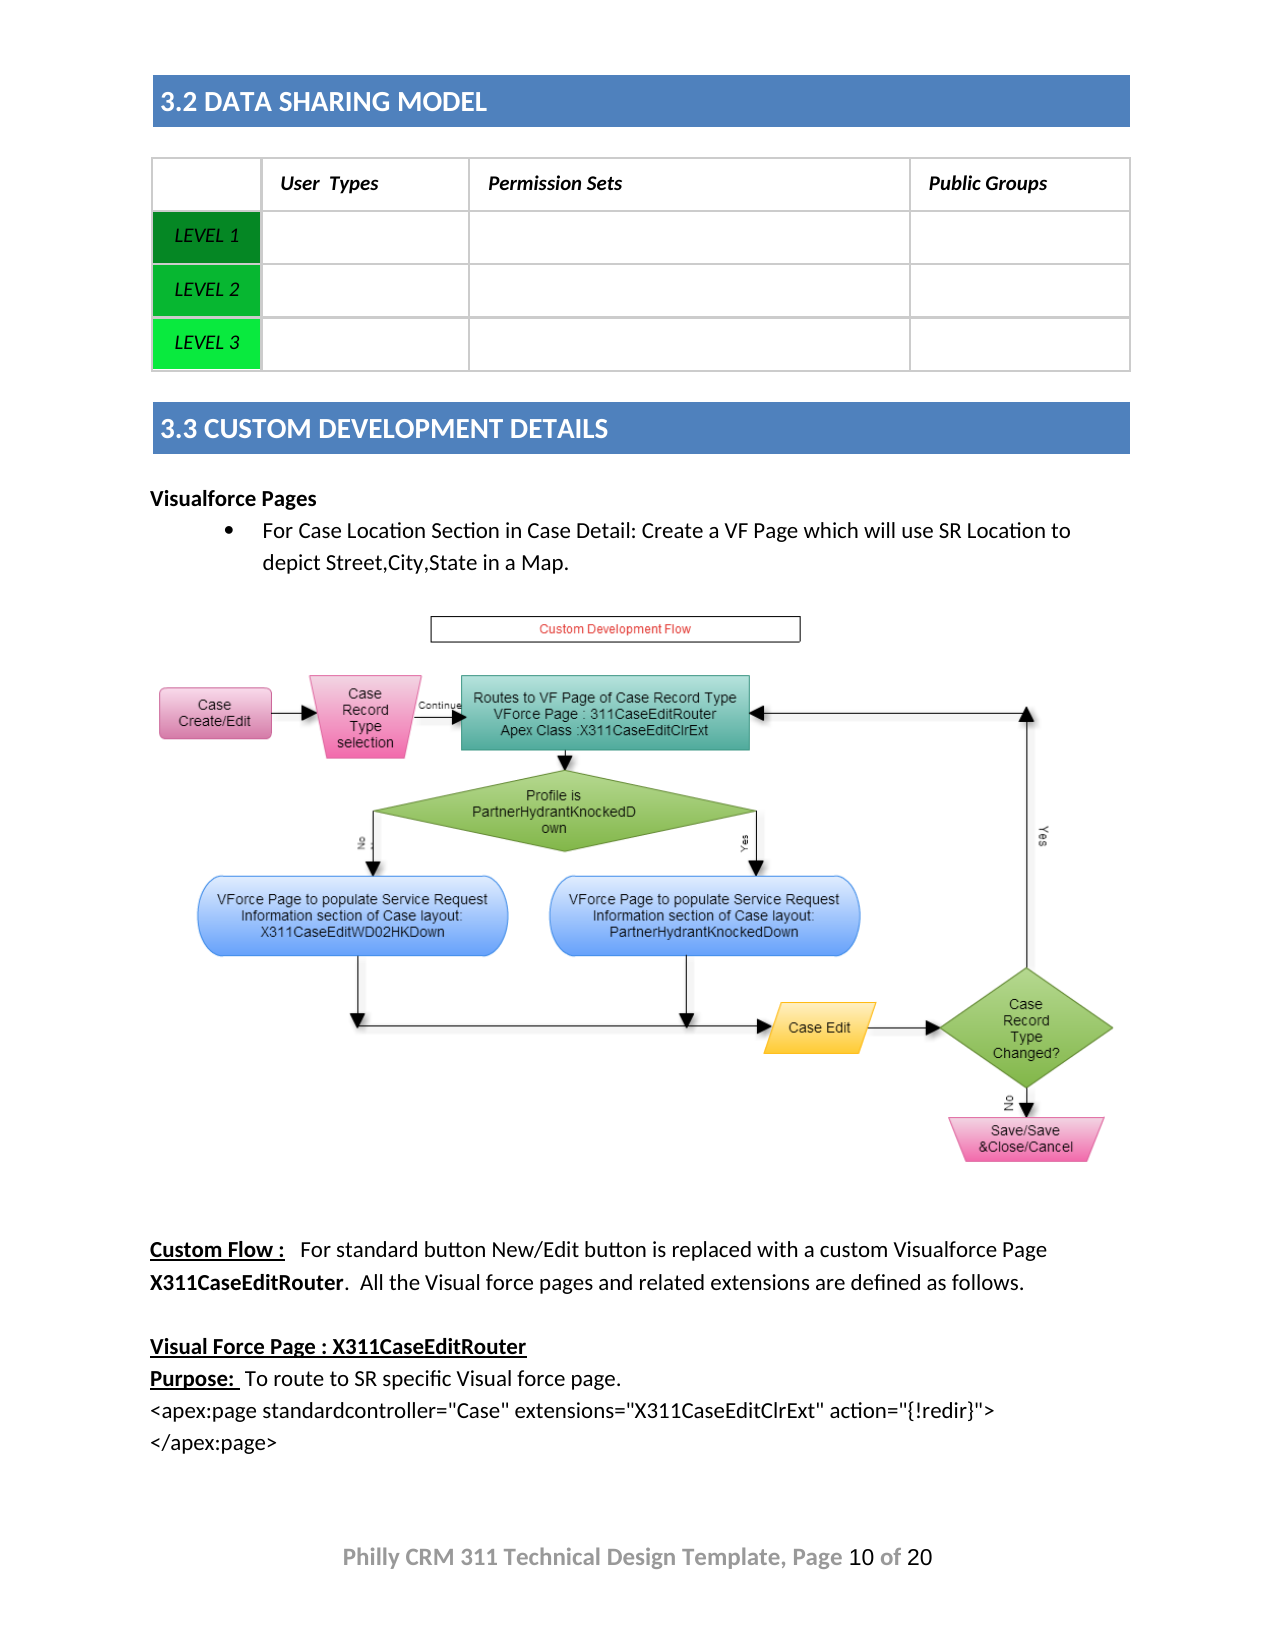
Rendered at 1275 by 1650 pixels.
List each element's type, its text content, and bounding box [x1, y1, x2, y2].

table_cell [470, 265, 909, 316]
table_header User Types [263, 159, 468, 210]
table_cell [911, 319, 1129, 369]
table_cell LEVEL 1 [153, 212, 260, 263]
table_header 3.2 DATA SHARING MODEL [155, 77, 1128, 125]
table_cell [263, 212, 468, 263]
table_cell [911, 212, 1129, 263]
table_cell LEVEL 3 [153, 319, 260, 369]
table_header Public Groups [911, 159, 1129, 210]
text </apex:page> [150, 1428, 1125, 1457]
table_cell [470, 319, 909, 369]
text Purpose: To route to SR specific Visual force page. [150, 1364, 1125, 1392]
table_header 3.3 CUSTOM DEVELOPMENT DETAILS [155, 404, 1128, 452]
table_cell [470, 212, 909, 263]
text <apex:page standardcontroller="Case" extensions="X311CaseEditClrExt" action="{!redir}"> [150, 1396, 1125, 1424]
text Visualforce Pages [150, 484, 1125, 512]
table_cell [911, 265, 1129, 316]
text Custom Flow : For standard button New/Edit button is replaced with a custom Visualforce Page X311CaseEditRouter. All the Visual force pages and related extensions are defined as follows. [150, 1235, 1125, 1296]
table_header Permission Sets [470, 159, 909, 210]
table_header [153, 159, 260, 210]
list For Case Location Section in Case Detail: Create a VF Page which will use SR Location to depict Street,City,State in a Map. [225, 516, 1125, 576]
table_cell [263, 265, 468, 316]
text Visual Force Page : X311CaseEditRouter [150, 1332, 1125, 1360]
table_cell LEVEL 2 [153, 265, 260, 316]
table_cell [263, 319, 468, 369]
picture [150, 612, 1125, 1168]
